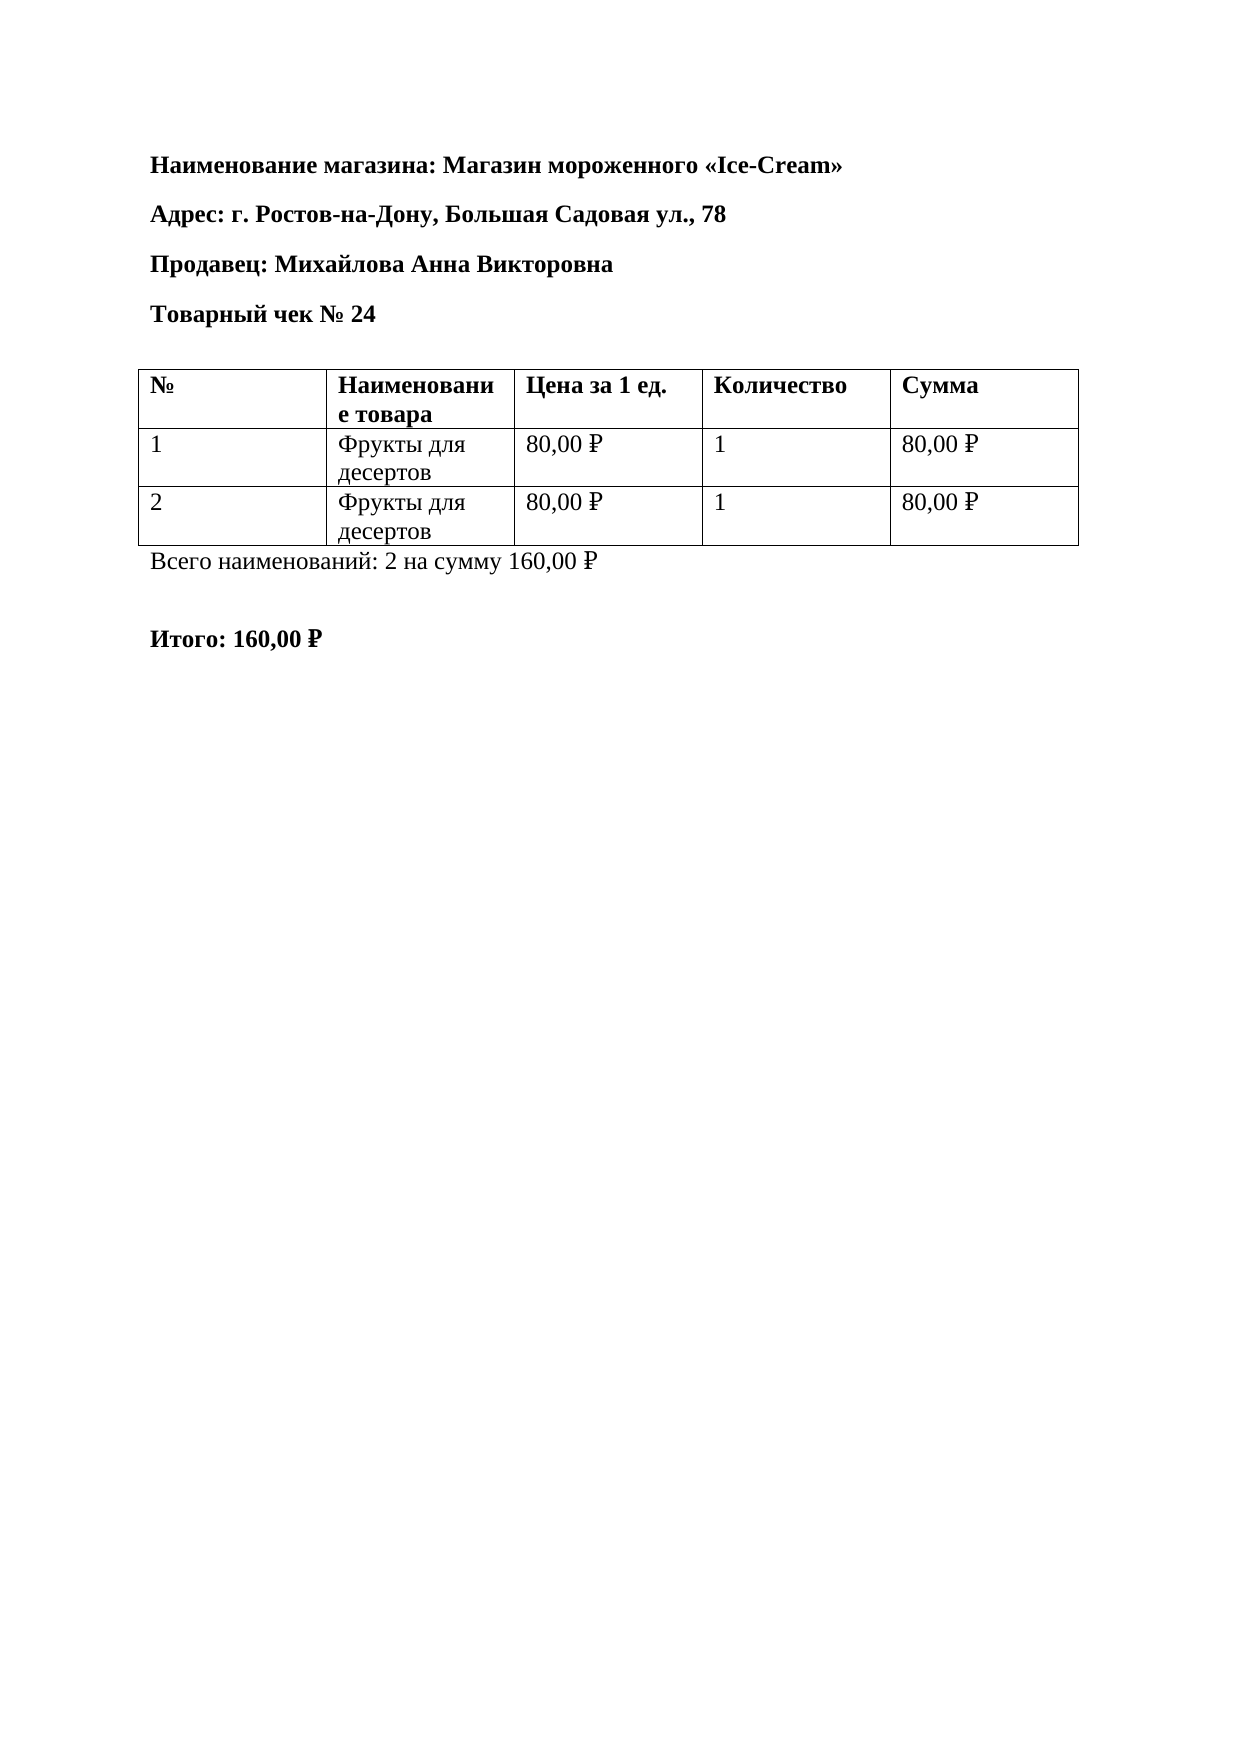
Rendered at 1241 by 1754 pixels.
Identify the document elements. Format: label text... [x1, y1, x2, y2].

table_cell Фрукты для десертов [327, 487, 514, 545]
text Итого: 160,00 ₽ [150, 595, 1090, 653]
table_cell 1 [703, 429, 890, 486]
table_header № [139, 370, 326, 428]
table_header Сумма [891, 370, 1078, 428]
table_cell 80,00 ₽ [891, 487, 1078, 545]
table_cell 80,00 ₽ [515, 487, 702, 545]
table_cell 2 [139, 487, 326, 545]
table_header Наименование товара [327, 370, 514, 428]
table_cell 80,00 ₽ [515, 429, 702, 486]
text Наименование магазина: Магазин мороженного «Ice-Cream» [150, 150, 1090, 179]
table_cell 80,00 ₽ [891, 429, 1078, 486]
table_header Цена за 1 ед. [515, 370, 702, 428]
text Продавец: Михайлова Анна Викторовна [150, 249, 1090, 278]
text Всего наименований: 2 на сумму 160,00 ₽ [150, 546, 1090, 574]
table_cell Фрукты для десертов [327, 429, 514, 486]
text Адрес: г. Ростов-на-Дону, Большая Садовая ул., 78 [150, 199, 1090, 228]
table_cell 1 [139, 429, 326, 486]
table_cell 1 [703, 487, 890, 545]
table_header Количество [703, 370, 890, 428]
text Товарный чек № 24 [150, 299, 1090, 327]
